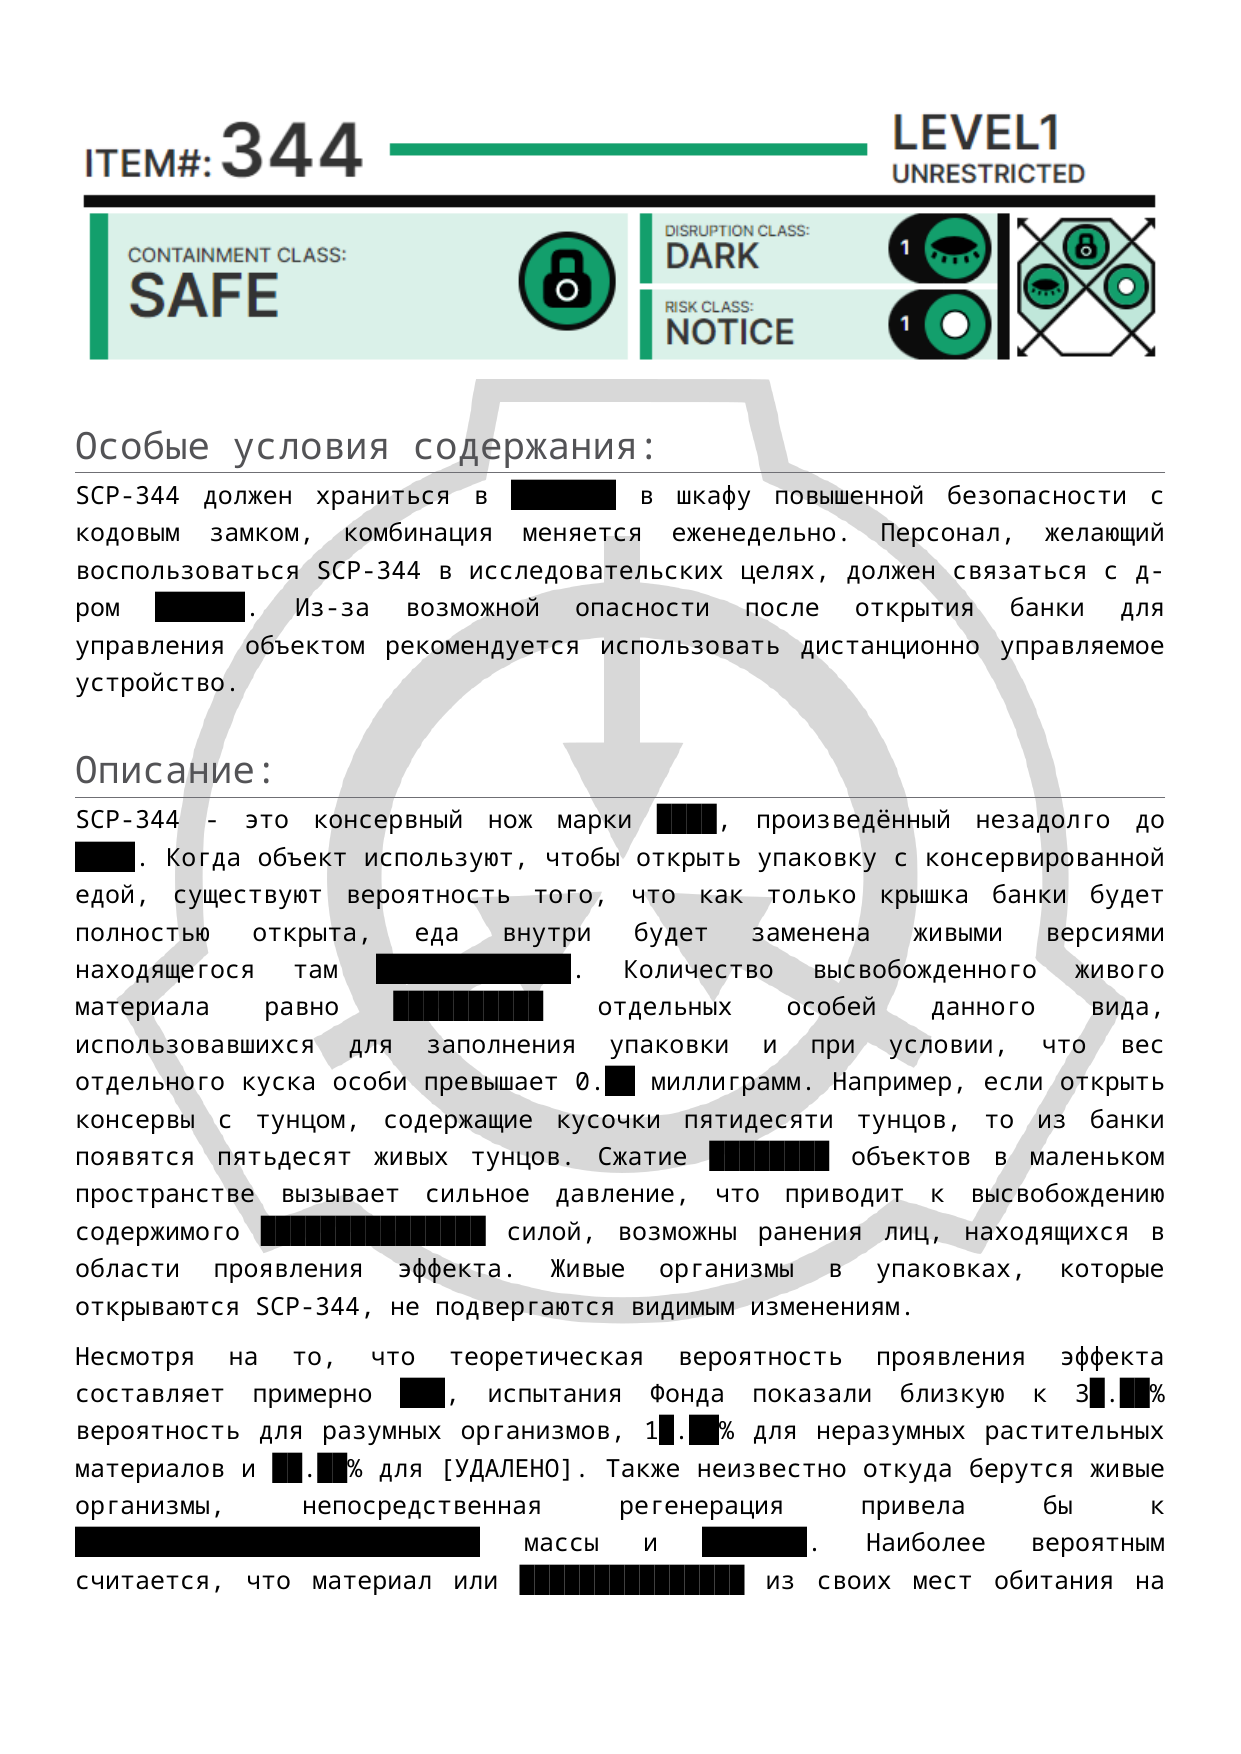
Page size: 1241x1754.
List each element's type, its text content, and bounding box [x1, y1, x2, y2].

picture [75, 107, 1166, 375]
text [75, 1338, 1165, 1597]
text SCP-344 - это консервный нож марки ████, произведённый незадолго до ████. Когда объект используют, чтобы открыть упаковку с консервированной едой, существуют вероятность того, что как только крышка банки будет полностью открыта, еда внутри будет заменена живыми версиями находящегося там █████████████. Количество высвобожденного живого материала равно ██████████ отдельных особей данного вида, использовавшихся для заполнения упаковки и при условии, что вес отдельного куска особи превышает 0.██ миллиграмм. Например, если открыть консервы с тунцом, содержащие кусочки пятидесяти тунцов, то из банки появятся пятьдесят живых тунцов. Сжатие ████████ объектов в маленьком пространстве вызывает сильное давление, что приводит к высвобождению содержимого ███████████████ силой, возможны ранения лиц, находящихся в области проявления эффекта. Живые организмы в упаковках, которые открываются SCP-344, не подвергаются видимым изменениям. [75, 802, 1165, 1322]
text SCP-344 должен храниться в ███████ в шкафу повышенной безопасности с кодовым замком, комбинация меняется еженедельно. Персонал, желающий воспользоваться SCP-344 в исследовательских целях, должен связаться с д-ром ██████. Из-за возможной опасности после открытия банки для управления объектом рекомендуется использовать дистанционно управляемое устройство. [75, 478, 1165, 699]
subtitle Описание: [75, 744, 1165, 797]
subtitle Особые условия содержания: [75, 419, 1165, 472]
